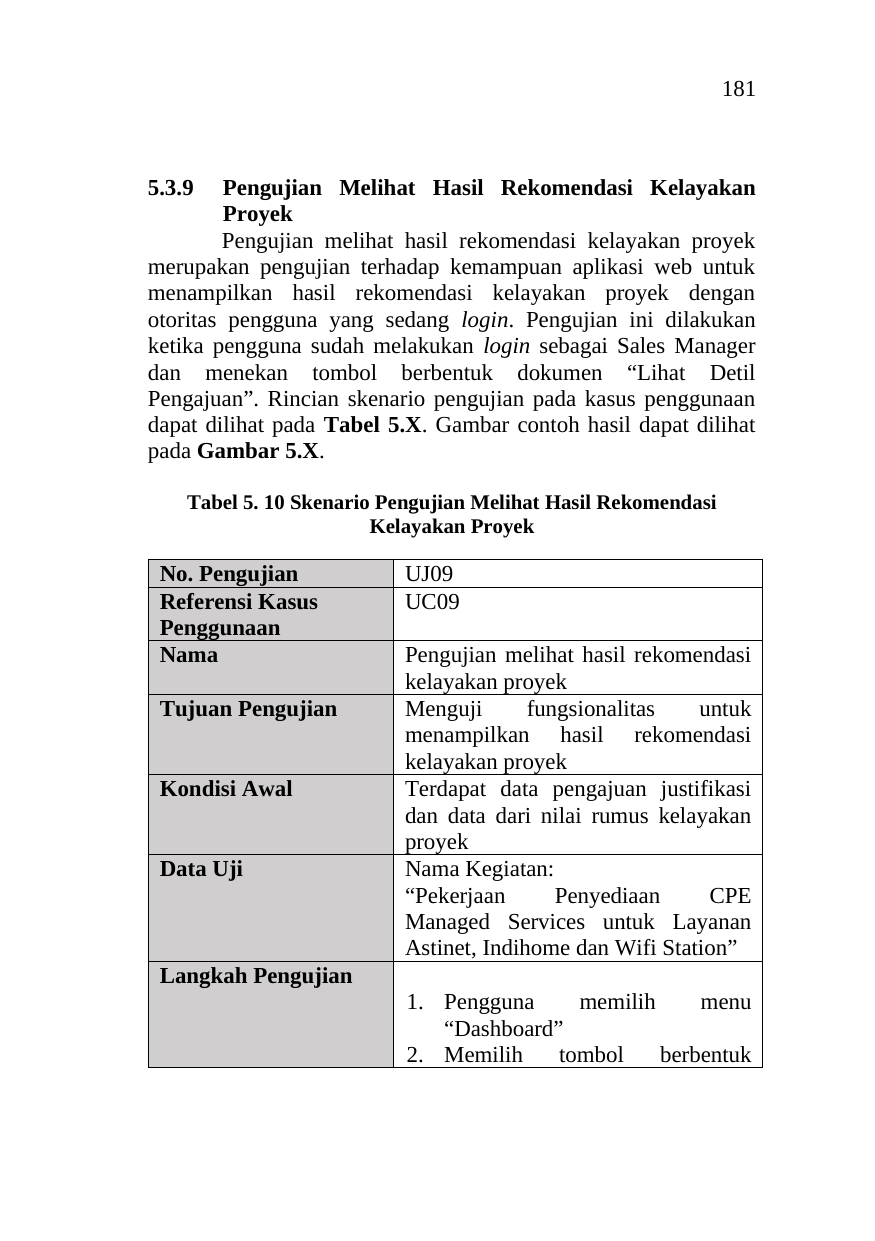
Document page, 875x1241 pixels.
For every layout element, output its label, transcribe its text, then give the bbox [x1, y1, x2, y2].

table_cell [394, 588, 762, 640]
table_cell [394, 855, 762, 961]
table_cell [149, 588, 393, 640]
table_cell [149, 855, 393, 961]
text Tabel 5. 10 Skenario Pengujian Melihat Hasil Rekomendasi Kelayakan Proyek [148, 490, 756, 538]
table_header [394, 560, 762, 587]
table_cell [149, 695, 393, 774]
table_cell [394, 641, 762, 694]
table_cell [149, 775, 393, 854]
text Pengujian melihat hasil rekomendasi kelayakan proyek merupakan pengujian terhadap kemampuan aplikasi web untuk menampilkan hasil rekomendasi kelayakan proyek dengan otoritas pengguna yang sedang login. Pengujian ini dilakukan ketika pengguna sudah melakukan login sebagai Sales Manager dan menekan tombol berbentuk dokumen “Lihat Detil Pengajuan”. Rincian skenario pengujian pada kasus penggunaan dapat dilihat pada Tabel 5.X. Gambar contoh hasil dapat dilihat pada Gambar 5.X. [148, 227, 756, 464]
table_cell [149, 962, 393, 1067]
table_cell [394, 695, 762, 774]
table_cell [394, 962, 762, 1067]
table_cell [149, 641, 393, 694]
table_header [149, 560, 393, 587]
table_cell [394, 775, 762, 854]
subtitle Pengujian Melihat Hasil Rekomendasi Kelayakan Proyek [148, 174, 756, 227]
